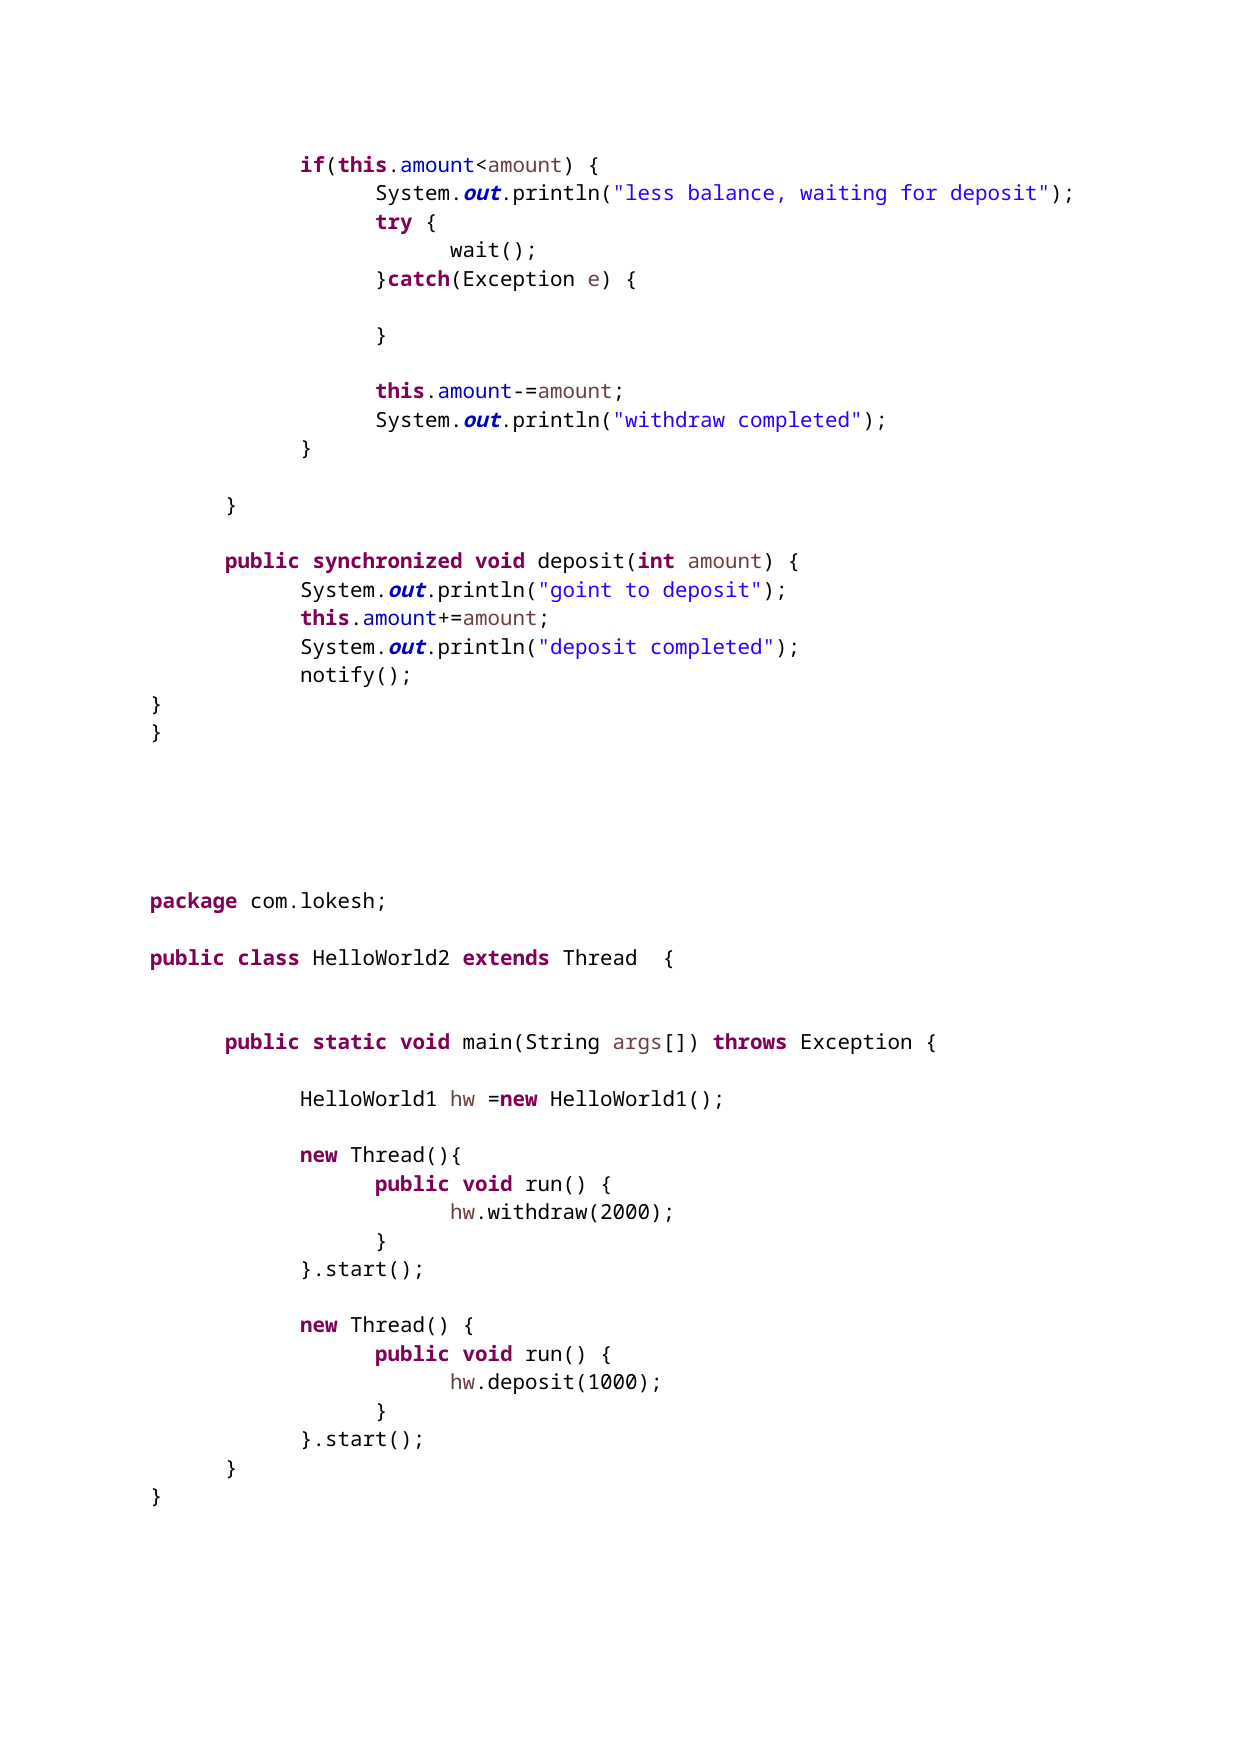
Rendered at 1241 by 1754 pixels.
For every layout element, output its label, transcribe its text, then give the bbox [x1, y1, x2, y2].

text } [150, 320, 1090, 349]
text new Thread(){ [150, 1140, 1090, 1169]
text System.out.println("withdraw completed"); [150, 405, 1090, 433]
text new Thread() { [150, 1311, 1090, 1339]
text } [150, 689, 1090, 717]
text } [150, 1226, 1090, 1254]
text public synchronized void deposit(int amount) { [150, 546, 1090, 575]
text notify(); [150, 660, 1090, 689]
text try { [150, 207, 1090, 235]
text hw.withdraw(2000); [150, 1197, 1090, 1226]
text package com.lokesh; [150, 886, 1090, 914]
text } [150, 1396, 1090, 1424]
text } [150, 490, 1090, 518]
text } [150, 1453, 1090, 1481]
text this.amount+=amount; [150, 603, 1090, 632]
text public static void main(String args[]) throws Exception { [150, 1027, 1090, 1056]
text } [150, 1481, 1090, 1510]
text System.out.println("deposit completed"); [150, 632, 1090, 660]
text HelloWorld1 hw =new HelloWorld1(); [150, 1084, 1090, 1112]
text } [150, 433, 1090, 462]
text public void run() { [150, 1339, 1090, 1367]
text public void run() { [150, 1169, 1090, 1197]
text }.start(); [150, 1254, 1090, 1283]
text }.start(); [150, 1424, 1090, 1453]
text System.out.println("goint to deposit"); [150, 575, 1090, 603]
text } [150, 717, 1090, 746]
text System.out.println("less balance, waiting for deposit"); [150, 178, 1090, 207]
text }catch(Exception e) { [150, 264, 1090, 292]
text wait(); [150, 235, 1090, 264]
text public class HelloWorld2 extends Thread { [150, 943, 1090, 971]
text this.amount-=amount; [150, 377, 1090, 405]
text hw.deposit(1000); [150, 1367, 1090, 1396]
text if(this.amount<amount) { [150, 150, 1090, 178]
